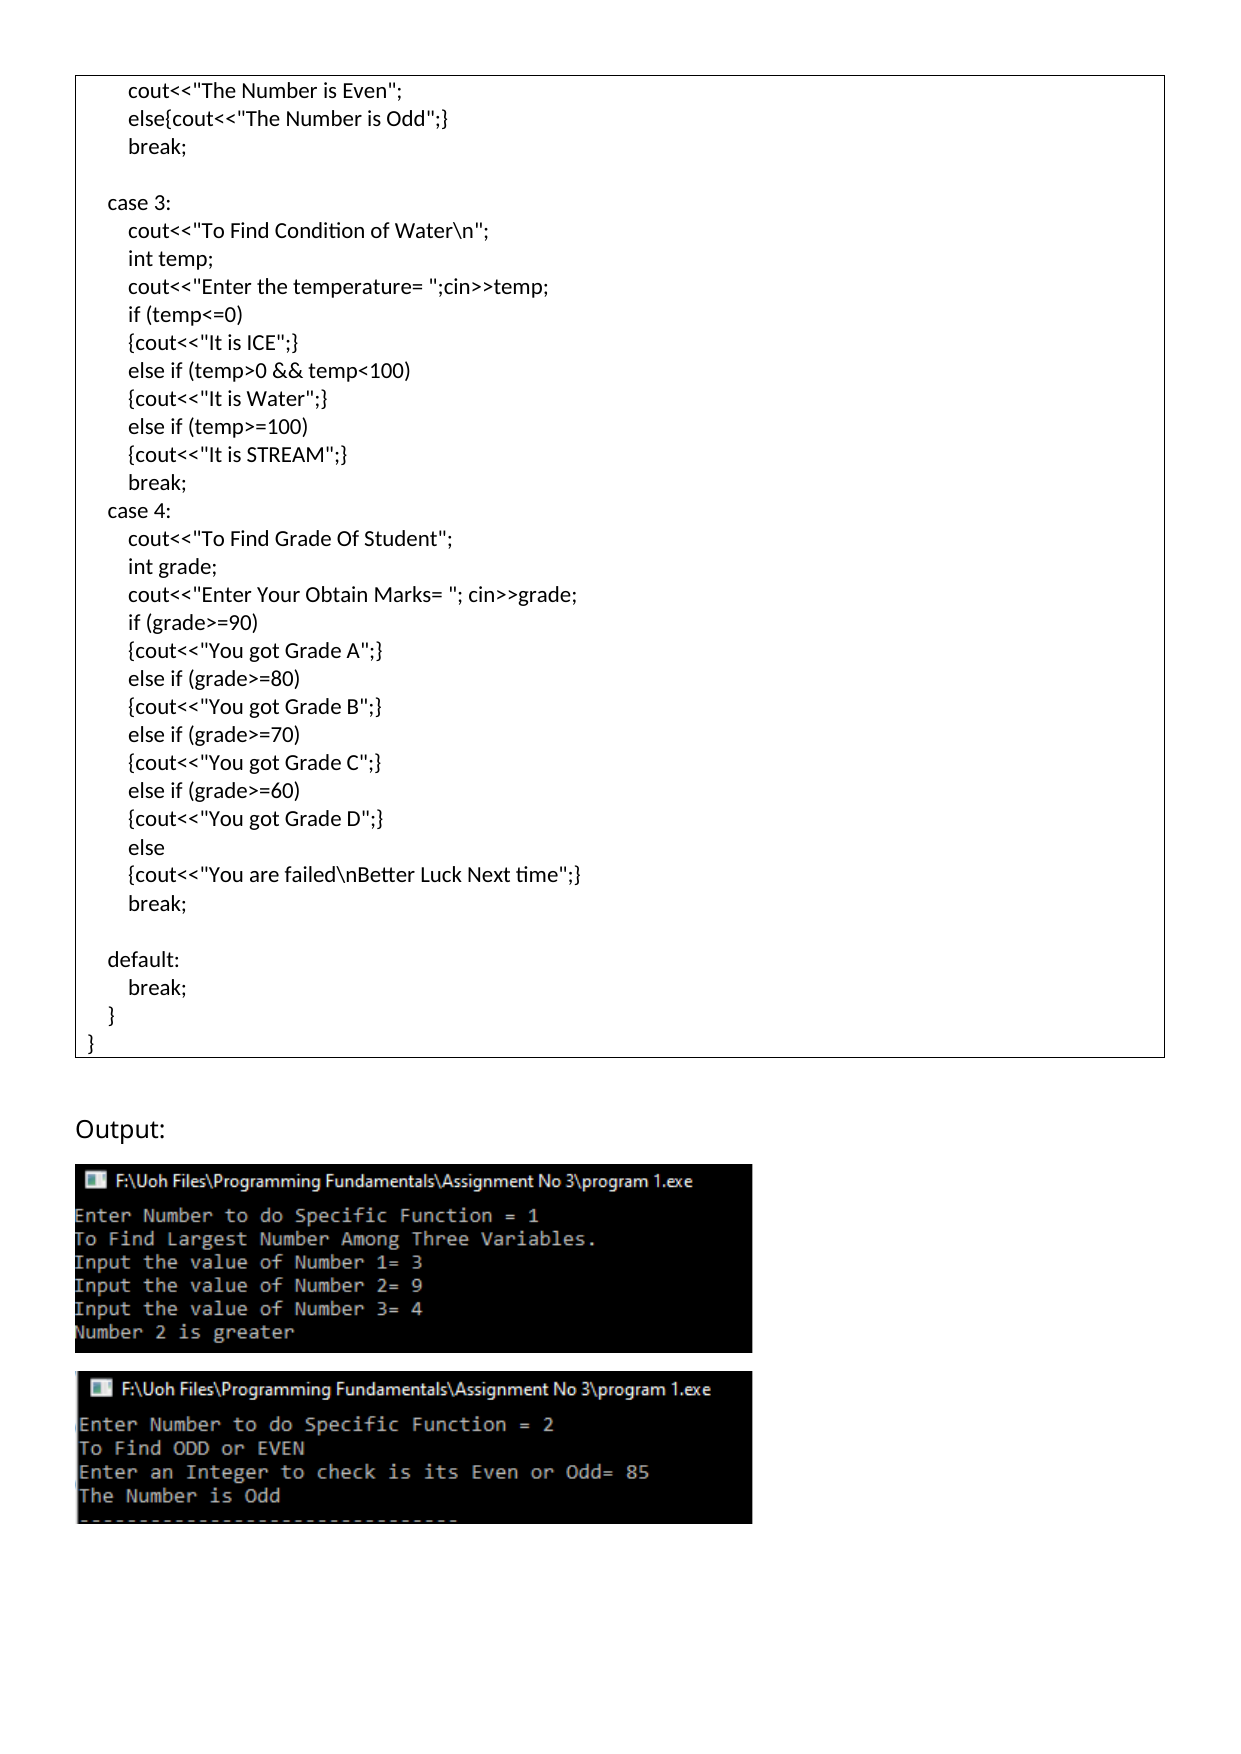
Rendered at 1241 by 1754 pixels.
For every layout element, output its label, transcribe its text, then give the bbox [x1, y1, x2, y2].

text Output: [75, 1111, 1165, 1145]
picture [75, 1164, 753, 1353]
picture [75, 1371, 753, 1524]
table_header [76, 76, 1164, 1057]
